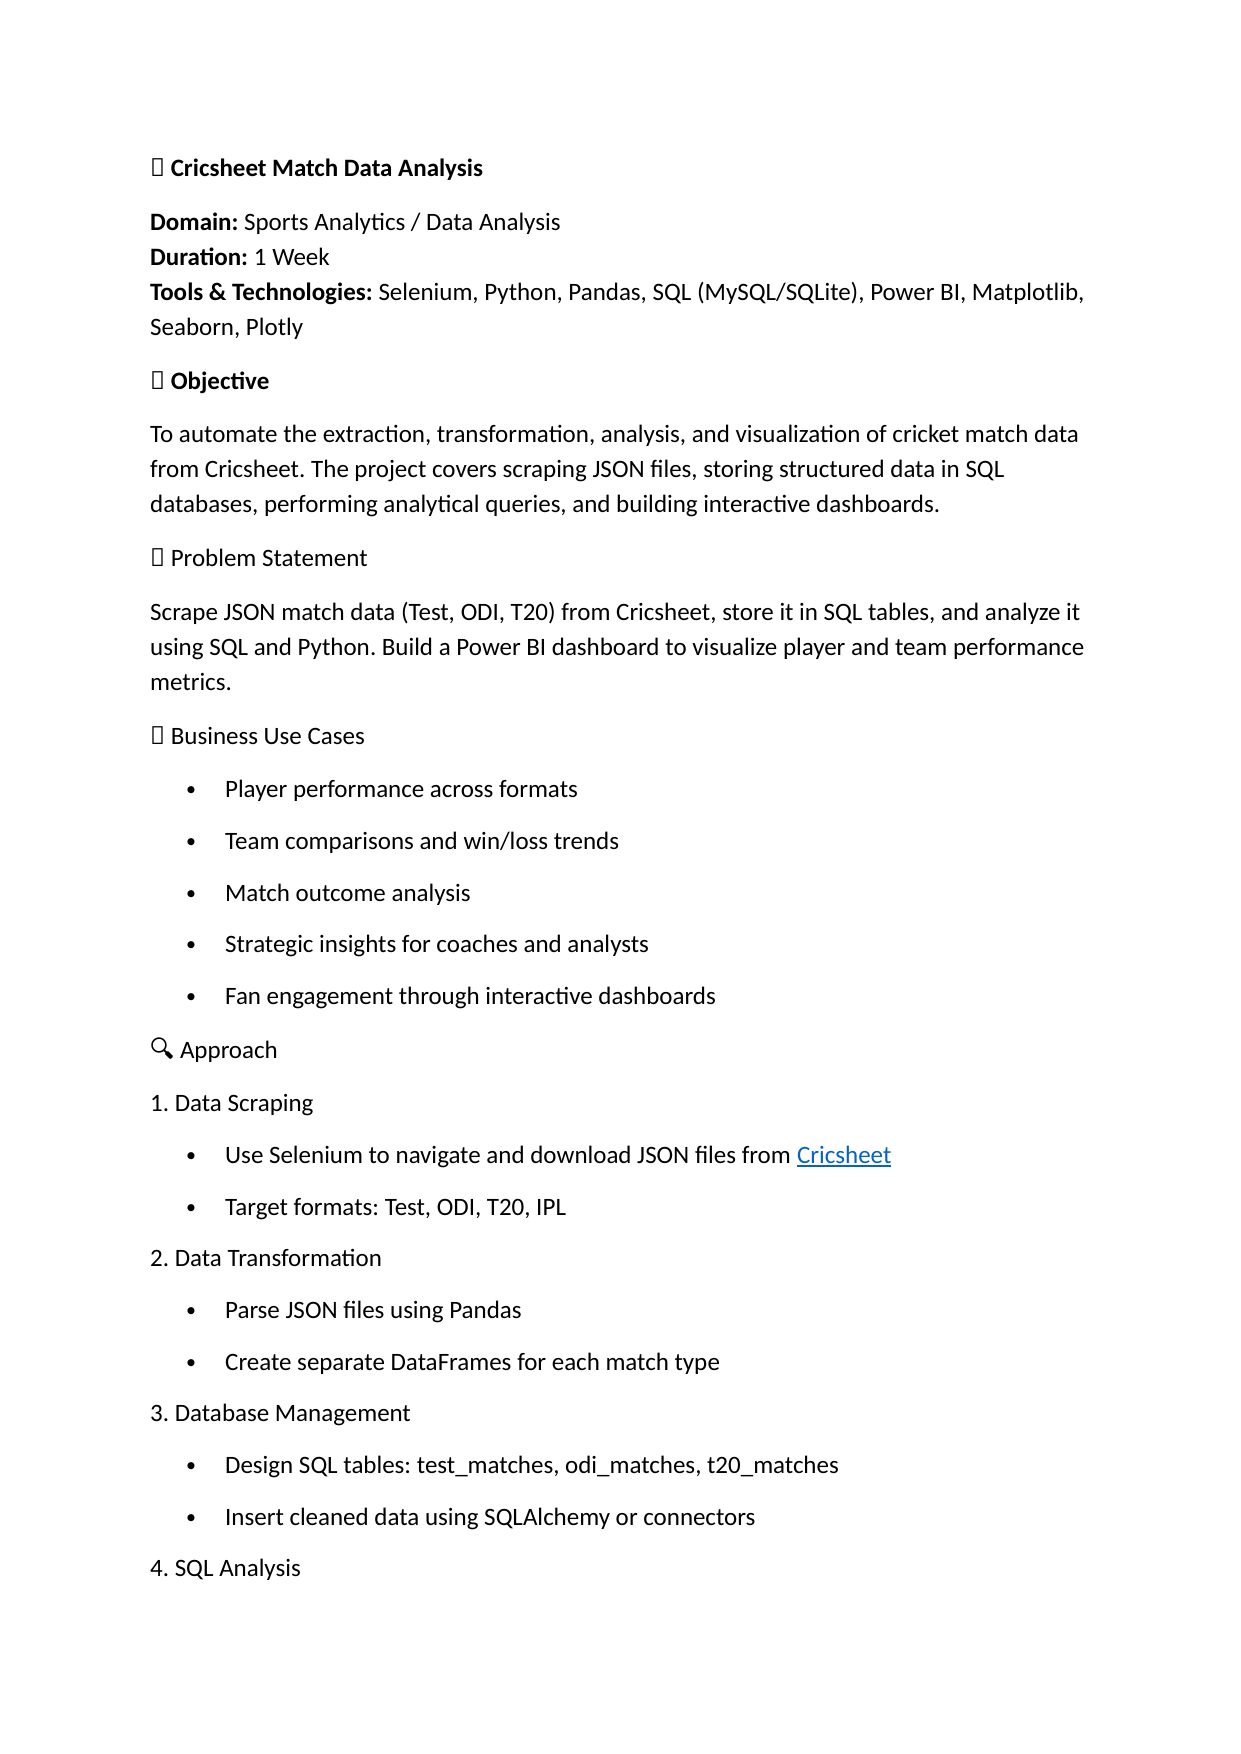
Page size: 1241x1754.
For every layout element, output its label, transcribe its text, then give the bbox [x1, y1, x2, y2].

list Target formats: Test, ODI, T20, IPL [187, 1191, 1090, 1221]
text 💼 Business Use Cases [150, 717, 1090, 752]
text 🎯 Objective [150, 362, 1090, 397]
text Scrape JSON match data (Test, ODI, T20) from Cricsheet, store it in SQL tables, and analyze it using SQL and Python. Build a Power BI dashboard to visualize player and team performance metrics. [150, 596, 1090, 696]
text 1. Data Scraping [150, 1087, 1090, 1118]
list Create separate DataFrames for each match type [187, 1346, 1090, 1376]
list Strategic insights for coaches and analysts [187, 928, 1090, 959]
text Domain: Sports Analytics / Data Analysis Duration: 1 Week Tools & Technologies: Selenium, Python, Pandas, SQL (MySQL/SQLite), Power BI, Matplotlib, Seaborn, Plotly [150, 206, 1090, 341]
text 🔍 Approach [150, 1032, 1090, 1066]
list Insert cleaned data using SQLAlchemy or connectors [187, 1501, 1090, 1531]
list Player performance across formats [187, 773, 1090, 804]
text 3. Database Management [150, 1397, 1090, 1428]
list Design SQL tables: test_matches, odi_matches, t20_matches [187, 1449, 1090, 1480]
list Team comparisons and win/loss trends [187, 825, 1090, 856]
list Fan engagement through interactive dashboards [187, 980, 1090, 1011]
text 2. Data Transformation [150, 1242, 1090, 1273]
text 4. SQL Analysis [150, 1552, 1090, 1583]
list Parse JSON files using Pandas [187, 1294, 1090, 1325]
text 📌 Problem Statement [150, 540, 1090, 574]
list Match outcome analysis [187, 877, 1090, 907]
list Use Selenium to navigate and download JSON files from Cricsheet [187, 1139, 1090, 1170]
text 🏏 Cricsheet Match Data Analysis [150, 150, 1090, 184]
text To automate the extraction, transformation, analysis, and visualization of cricket match data from Cricsheet. The project covers scraping JSON files, storing structured data in SQL databases, performing analytical queries, and building interactive dashboards. [150, 418, 1090, 519]
